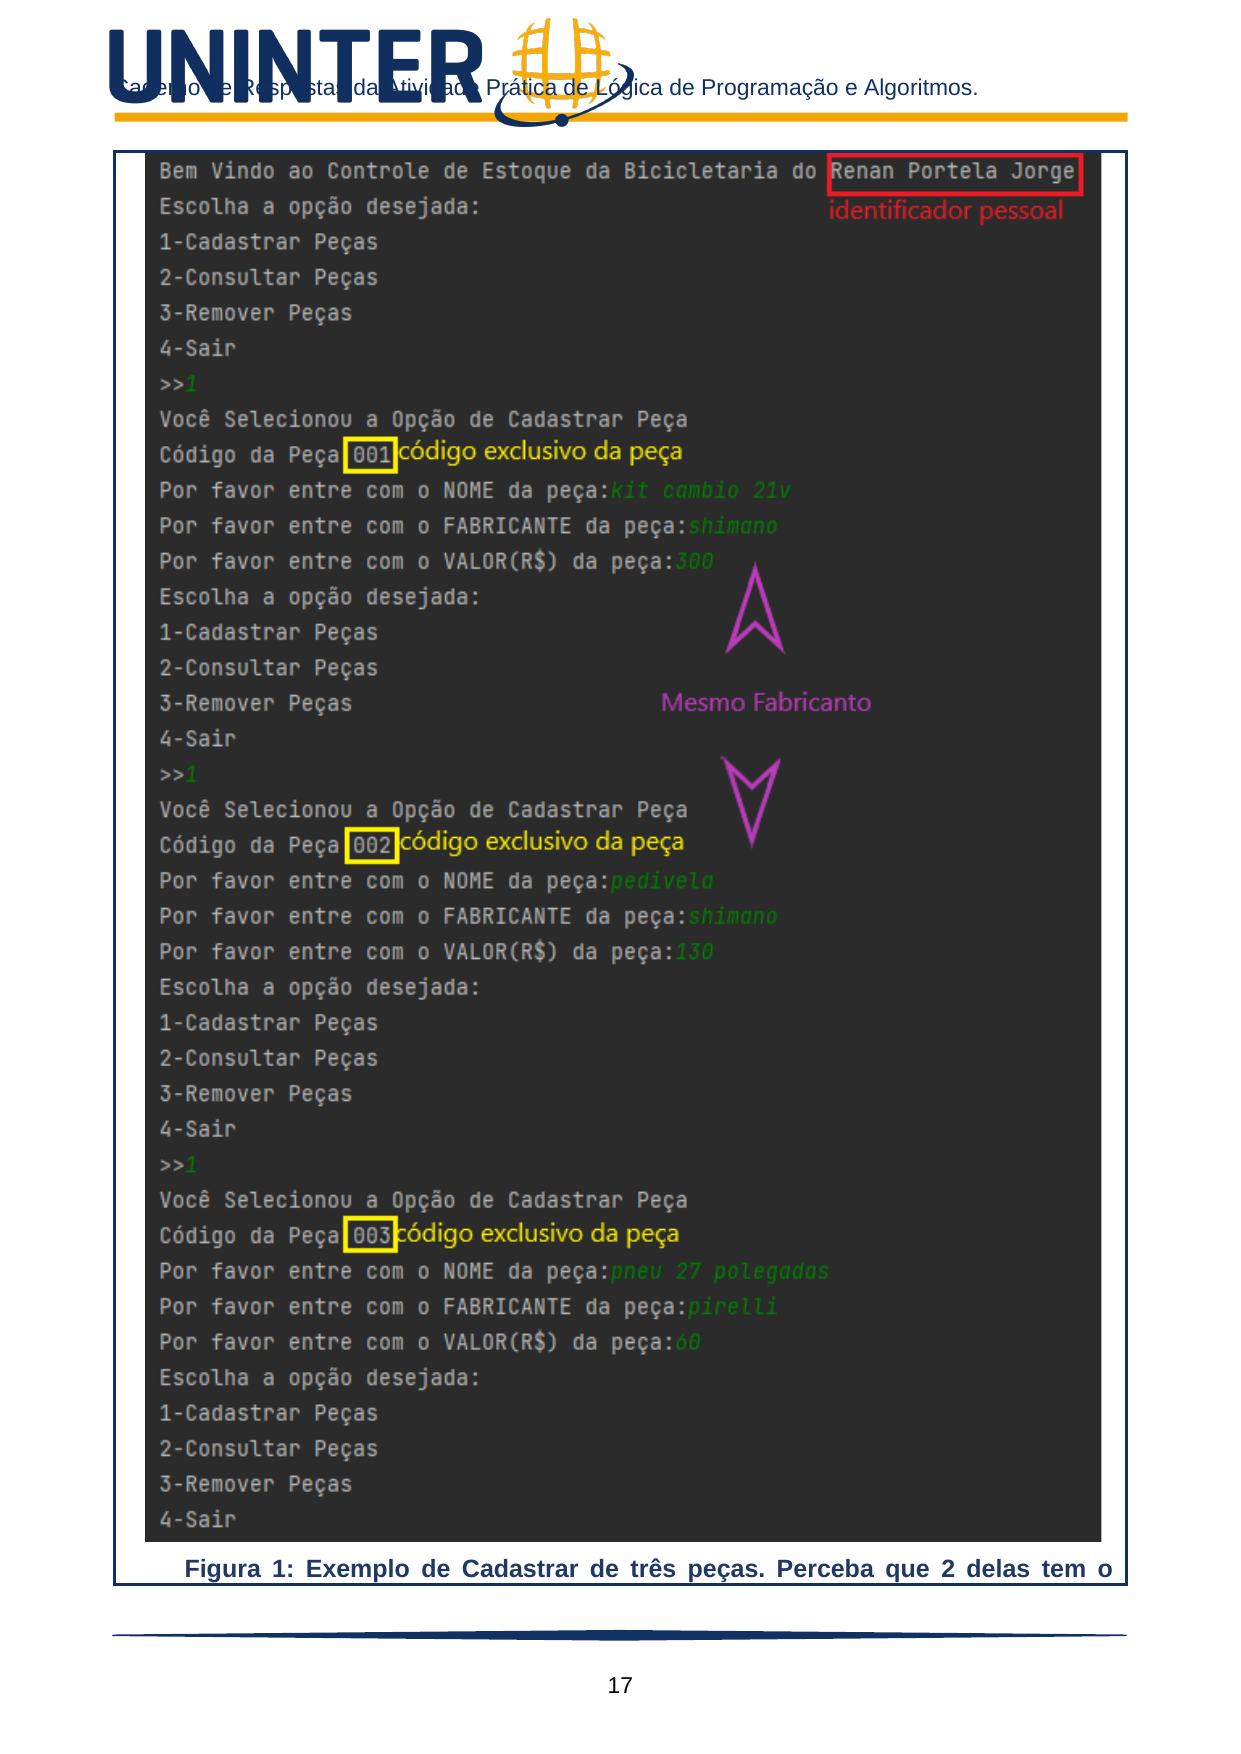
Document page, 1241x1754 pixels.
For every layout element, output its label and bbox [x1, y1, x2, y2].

picture [145, 153, 1102, 1542]
picture [109, 18, 634, 127]
table_cell [116, 153, 1125, 1583]
